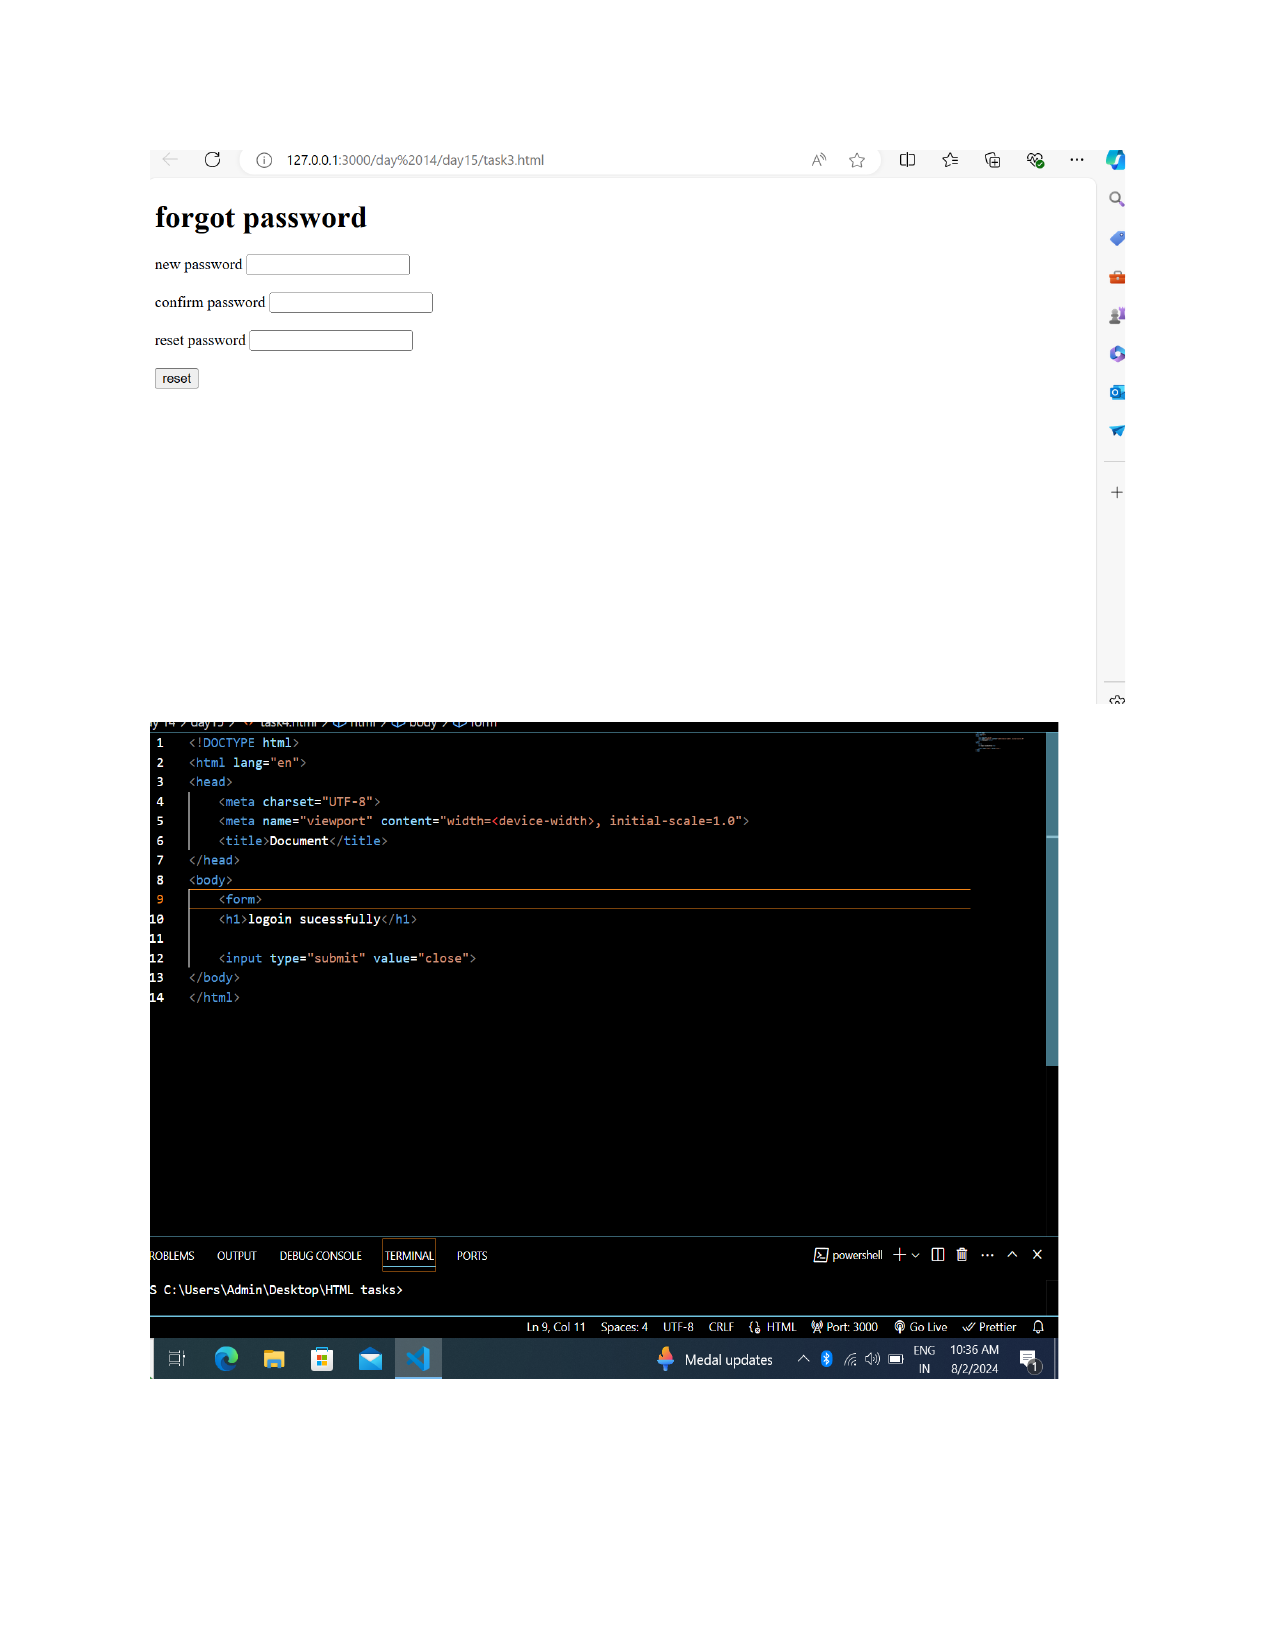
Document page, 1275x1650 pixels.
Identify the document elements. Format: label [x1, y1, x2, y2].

picture [150, 150, 1125, 704]
picture [150, 722, 1059, 1379]
